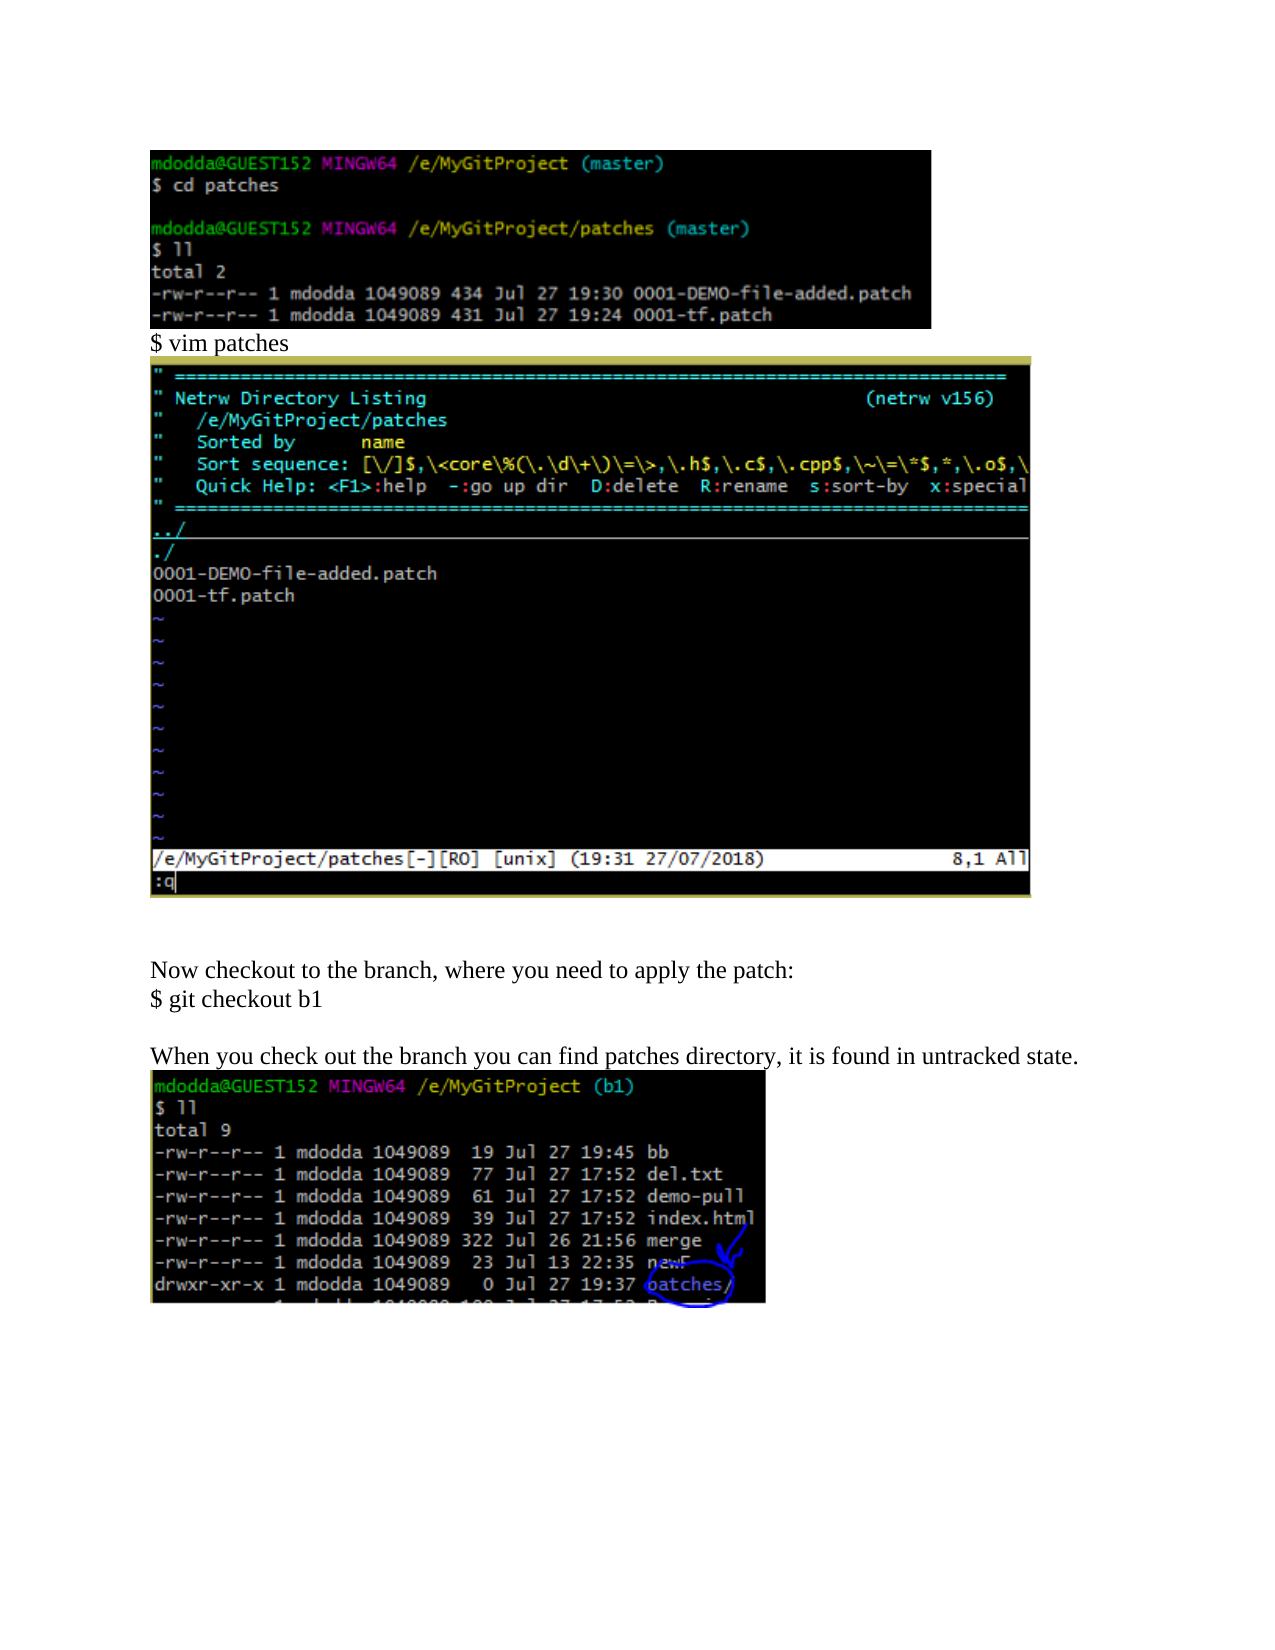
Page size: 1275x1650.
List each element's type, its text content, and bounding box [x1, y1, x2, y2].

picture [150, 356, 1032, 898]
text Now checkout to the branch, where you need to apply the patch: [150, 955, 1125, 984]
text When you check out the branch you can find patches directory, it is found in untracked state. [150, 1041, 1125, 1070]
text $ git checkout b1 [150, 984, 1125, 1012]
picture [150, 150, 932, 329]
picture [150, 1070, 766, 1308]
